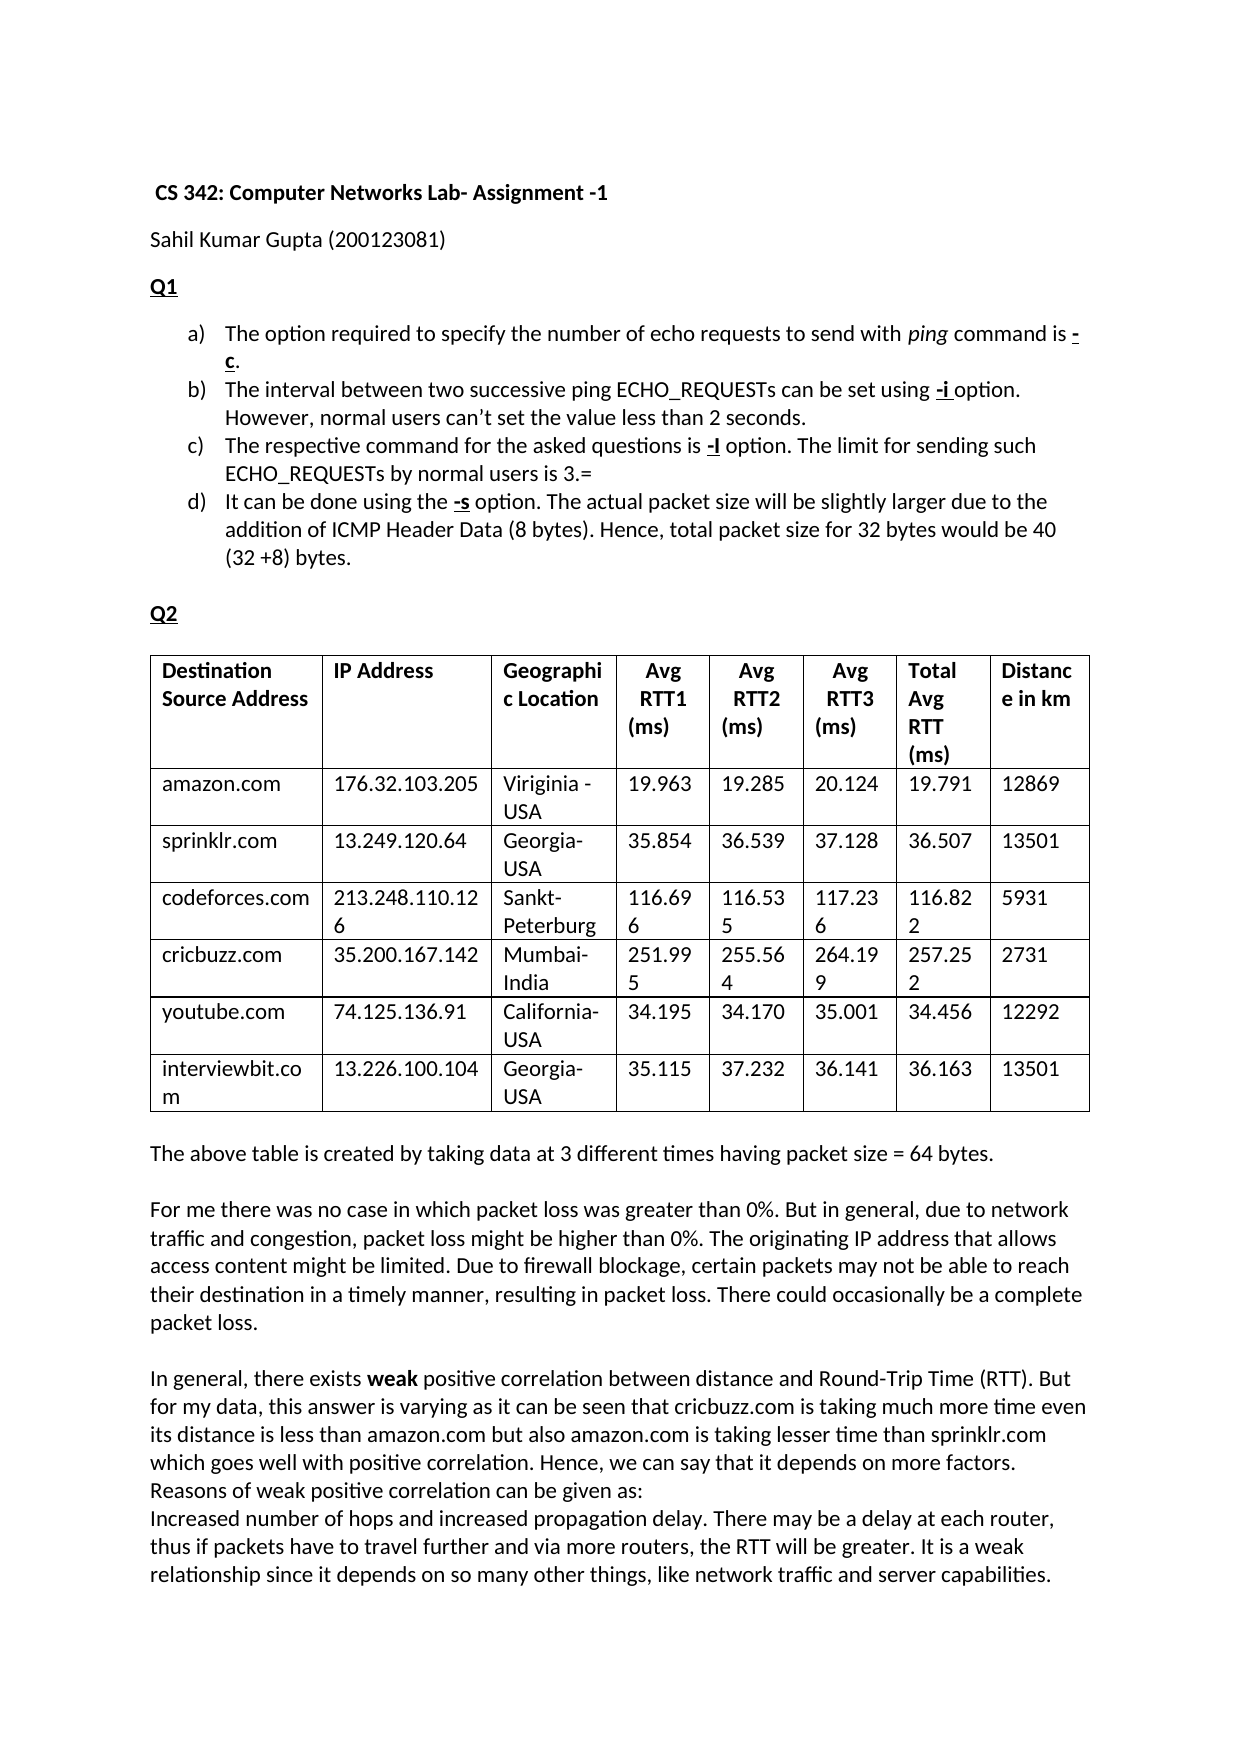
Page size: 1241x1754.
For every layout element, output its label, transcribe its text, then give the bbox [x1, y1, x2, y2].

table_cell 36.539 [710, 826, 803, 882]
text CS 342: Computer Networks Lab- Assignment -1 [150, 178, 1090, 206]
table_cell 74.125.136.91 [323, 998, 491, 1053]
table_cell cricbuzz.com [151, 940, 322, 996]
table_cell 117.236 [804, 883, 896, 939]
table_cell Mumbai-India [492, 940, 616, 996]
table_cell 37.128 [804, 826, 896, 882]
table_cell California-USA [492, 998, 616, 1053]
text Q1 [150, 272, 1090, 300]
table_cell 116.535 [710, 883, 803, 939]
table_cell 13501 [991, 826, 1089, 882]
table_cell 257.252 [897, 940, 990, 996]
table_header Geographic Location [492, 656, 616, 768]
table_cell 34.170 [710, 998, 803, 1053]
table_cell Sankt-Peterburg [492, 883, 616, 939]
text In general, there exists weak positive correlation between distance and Round-Trip Time (RTT). But for my data, this answer is varying as it can be seen that cricbuzz.com is taking much more time even its distance is less than amazon.com but also amazon.com is taking lesser time than sprinklr.com which goes well with positive correlation. Hence, we can say that it depends on more factors. Reasons of weak positive correlation can be given as: [150, 1364, 1090, 1504]
list The option required to specify the number of echo requests to send with ping command is -c. [187, 319, 1090, 375]
table_cell 116.822 [897, 883, 990, 939]
table_cell 35.001 [804, 998, 896, 1053]
text Q2 [150, 599, 1090, 627]
table_cell 34.195 [617, 998, 709, 1053]
table_cell 35.200.167.142 [323, 940, 491, 996]
table_cell 35.115 [617, 1055, 709, 1111]
table_cell 12869 [991, 769, 1089, 825]
table_cell 36.507 [897, 826, 990, 882]
table_cell Georgia-USA [492, 826, 616, 882]
table_header Avg RTT1 (ms) [617, 656, 709, 768]
table_cell interviewbit.com [151, 1055, 322, 1111]
table_cell 19.791 [897, 769, 990, 825]
list The respective command for the asked questions is -I option. The limit for sending such ECHO_REQUESTs by normal users is 3.= [187, 431, 1090, 487]
table_header Avg RTT2 (ms) [710, 656, 803, 768]
table_cell 2731 [991, 940, 1089, 996]
table_cell 13.226.100.104 [323, 1055, 491, 1111]
table_cell amazon.com [151, 769, 322, 825]
table_header IP Address [323, 656, 491, 768]
table_header Destination Source Address [151, 656, 322, 768]
table_cell 264.199 [804, 940, 896, 996]
list It can be done using the -s option. The actual packet size will be slightly larger due to the addition of ICMP Header Data (8 bytes). Hence, total packet size for 32 bytes would be 40 (32 +8) bytes. [187, 487, 1090, 571]
table_cell 255.564 [710, 940, 803, 996]
table_cell 35.854 [617, 826, 709, 882]
table_cell 13.249.120.64 [323, 826, 491, 882]
table_cell 34.456 [897, 998, 990, 1053]
table_cell Viriginia - USA [492, 769, 616, 825]
table_cell sprinklr.com [151, 826, 322, 882]
list The interval between two successive ping ECHO_REQUESTs can be set using -i option. However, normal users can’t set the value less than 2 seconds. [187, 375, 1090, 431]
table_cell 251.995 [617, 940, 709, 996]
table_cell 19.963 [617, 769, 709, 825]
table_header Distance in km [991, 656, 1089, 768]
text Increased number of hops and increased propagation delay. There may be a delay at each router, thus if packets have to travel further and via more routers, the RTT will be greater. It is a weak relationship since it depends on so many other things, like network traffic and server capabilities. [150, 1504, 1090, 1588]
table_cell 116.696 [617, 883, 709, 939]
table_cell 36.141 [804, 1055, 896, 1111]
table_cell 19.285 [710, 769, 803, 825]
text The above table is created by taking data at 3 different times having packet size = 64 bytes. [150, 1139, 1090, 1168]
table_cell 5931 [991, 883, 1089, 939]
table_header Avg RTT3 (ms) [804, 656, 896, 768]
table_cell 12292 [991, 998, 1089, 1053]
text For me there was no case in which packet loss was greater than 0%. But in general, due to network traffic and congestion, packet loss might be higher than 0%. The originating IP address that allows access content might be limited. Due to firewall blockage, certain packets may not be able to reach their destination in a timely manner, resulting in packet loss. There could occasionally be a complete packet loss. [150, 1196, 1090, 1336]
text Sahil Kumar Gupta (200123081) [150, 225, 1090, 253]
table_header Total Avg RTT (ms) [897, 656, 990, 768]
table_cell 176.32.103.205 [323, 769, 491, 825]
table_cell 37.232 [710, 1055, 803, 1111]
table_cell 20.124 [804, 769, 896, 825]
table_cell 213.248.110.126 [323, 883, 491, 939]
table_cell 13501 [991, 1055, 1089, 1111]
table_cell 36.163 [897, 1055, 990, 1111]
table_cell youtube.com [151, 998, 322, 1053]
table_cell codeforces.com [151, 883, 322, 939]
table_cell Georgia-USA [492, 1055, 616, 1111]
